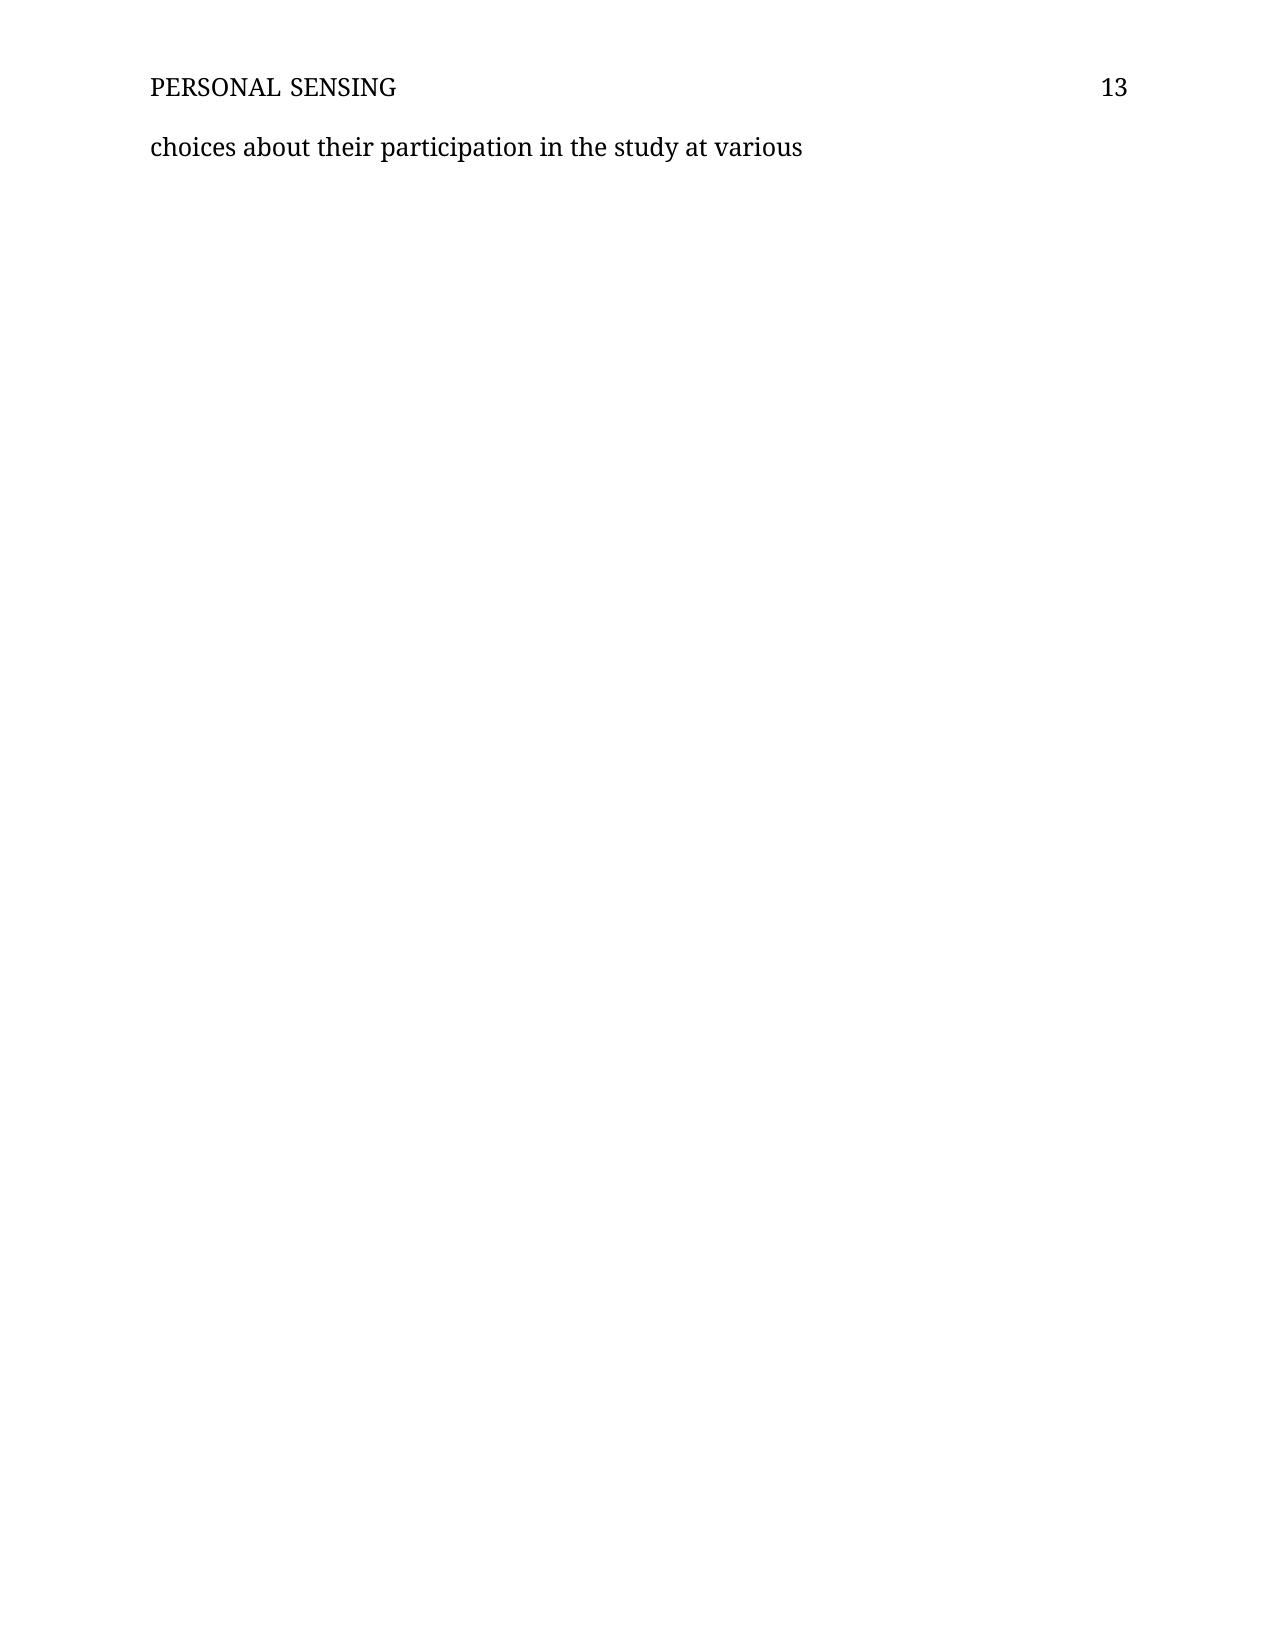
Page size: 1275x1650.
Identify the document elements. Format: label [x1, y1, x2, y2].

text [150, 129, 1125, 163]
